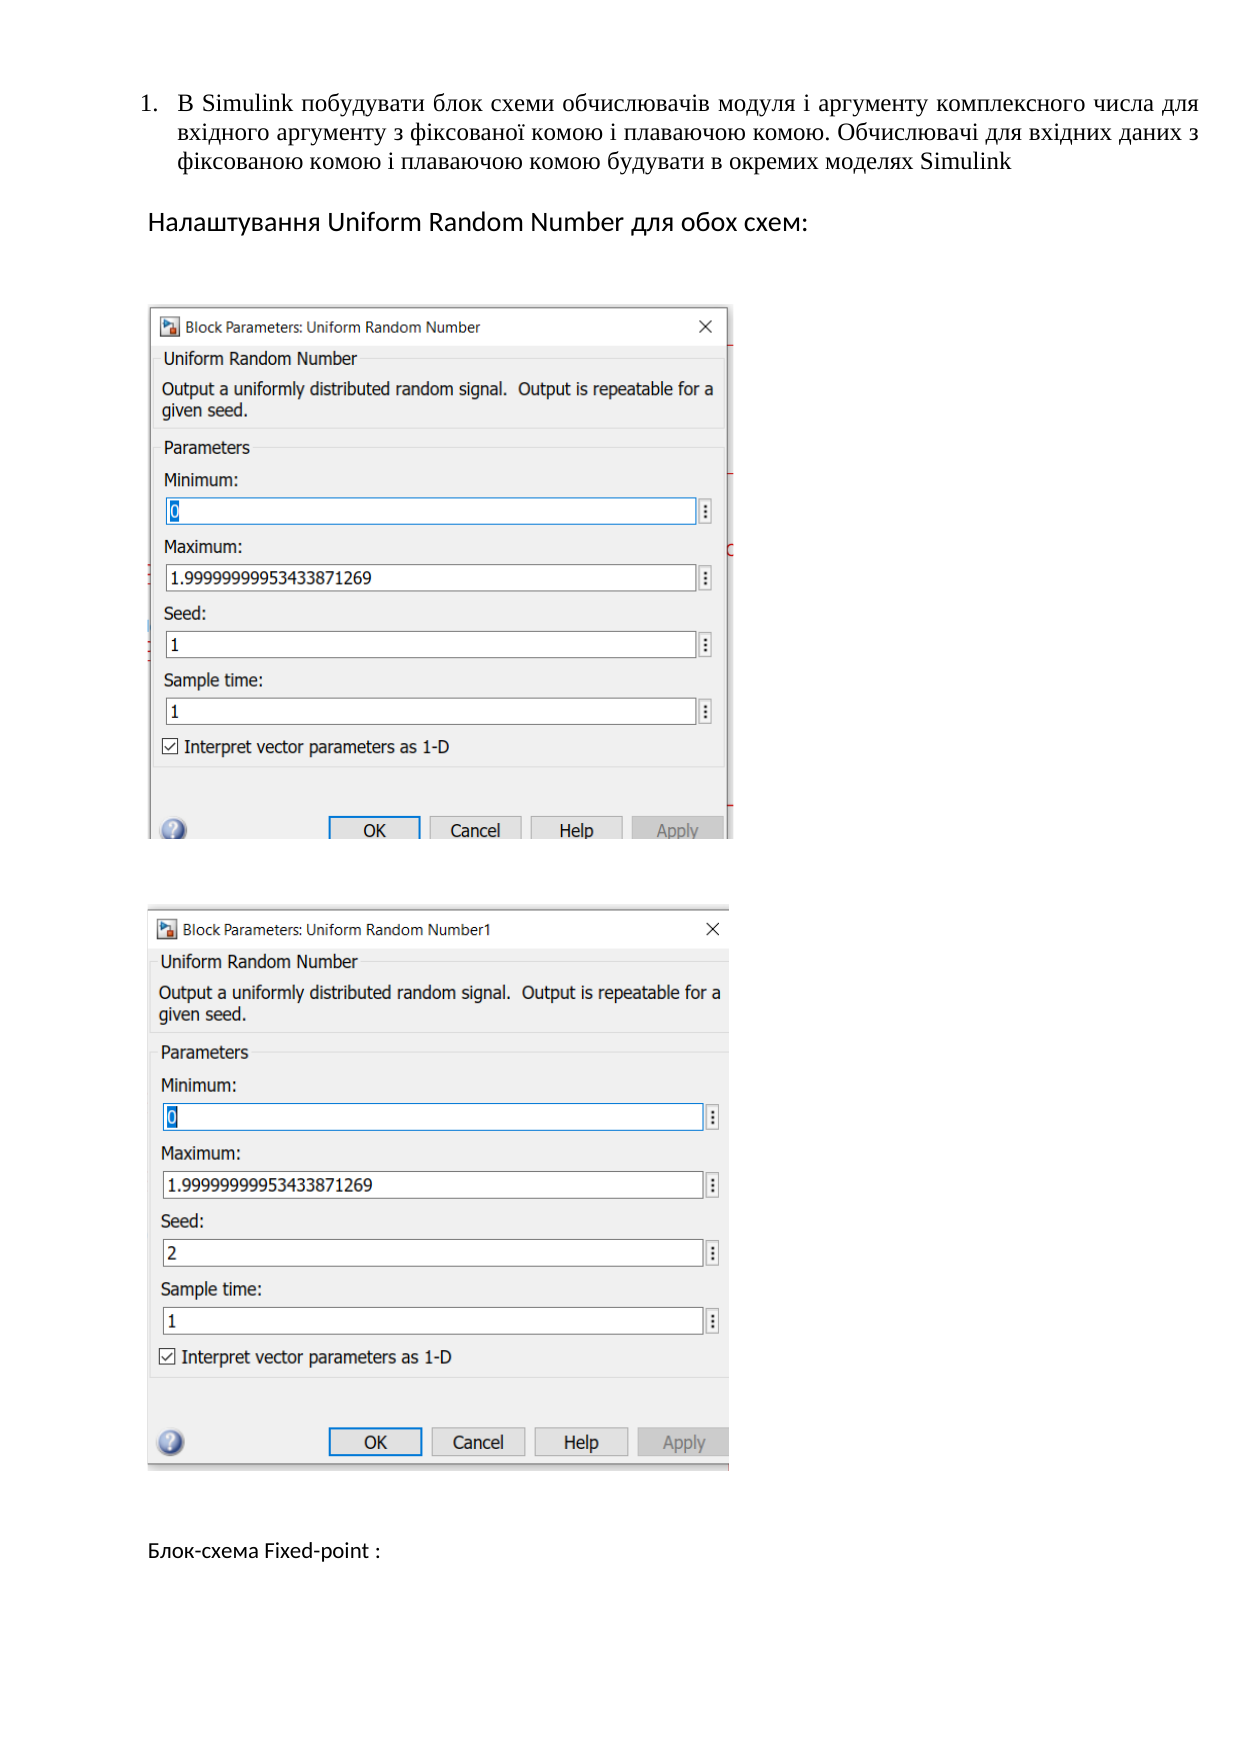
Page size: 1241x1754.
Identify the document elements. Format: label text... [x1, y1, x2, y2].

picture [147, 904, 729, 1471]
picture [147, 304, 734, 839]
text Налаштування Uniform Random Number для обох схем: [148, 203, 1152, 238]
list В Simulink побудувати блок схеми обчислювачів модуля і аргументу комплексного числа для вхідного аргументу з фіксованої комою і плаваючою комою. Обчислювачі для вхідних даних з фіксованою комою і плаваючою комою будувати в окремих моделях Simulink [139, 88, 1200, 175]
text Блок-схема Fixed-point : [148, 1536, 1152, 1564]
